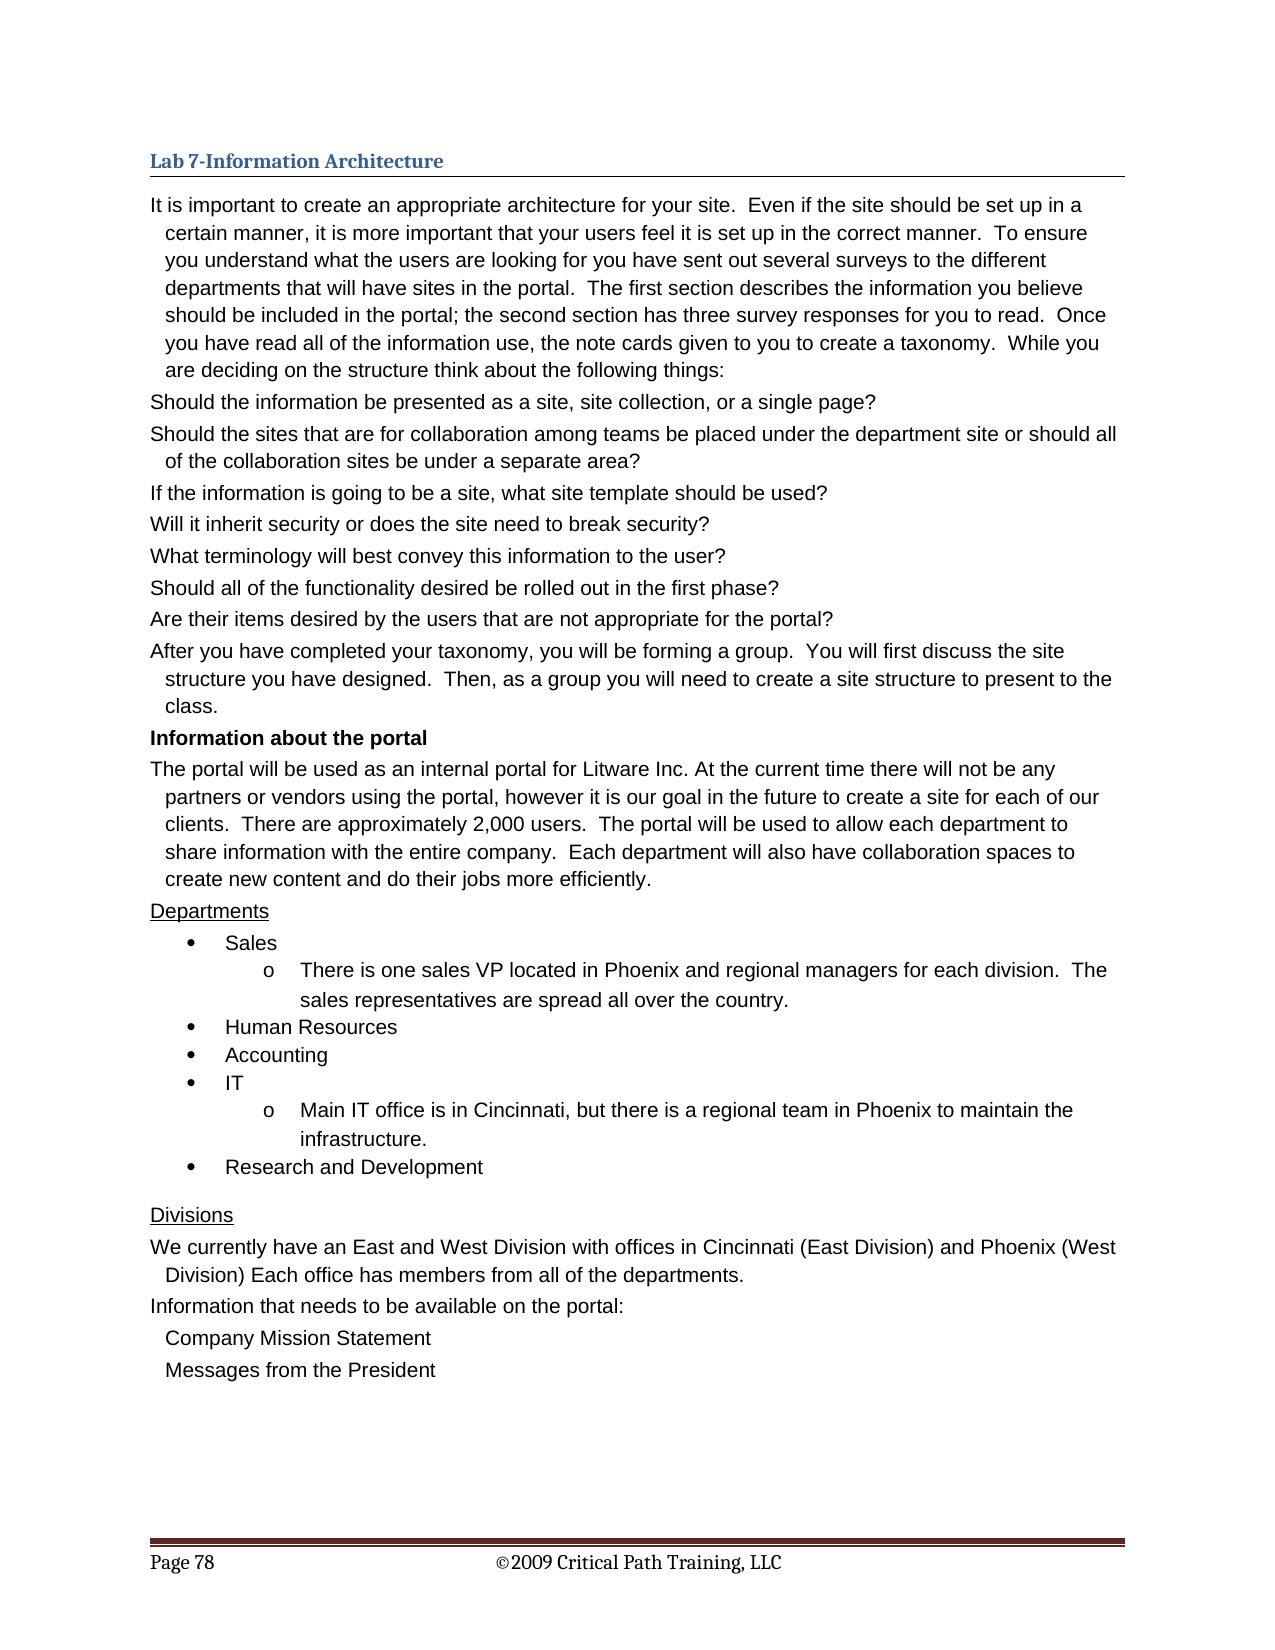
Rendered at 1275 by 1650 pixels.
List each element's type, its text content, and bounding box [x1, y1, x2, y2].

list Research and Development [187, 1155, 1125, 1179]
subtitle Lab 7-Information Architecture [150, 150, 1125, 176]
list Sales [187, 931, 1125, 955]
list There is one sales VP located in Phoenix and regional managers for each division. The sales representatives are spread all over the country. [262, 958, 1125, 1012]
text After you have completed your taxonomy, you will be forming a group. You will first discuss the site structure you have designed. Then, as a group you will need to create a site structure to present to the class. [150, 639, 1125, 718]
text Should the information be presented as a site, site collection, or a single page? [150, 390, 1125, 414]
text Messages from the President [150, 1357, 1125, 1381]
text Company Mission Statement [150, 1326, 1125, 1350]
list Accounting [187, 1043, 1125, 1067]
text Should all of the functionality desired be rolled out in the first phase? [150, 576, 1125, 599]
text What terminology will best convey this information to the user? [150, 544, 1125, 568]
text Departments [150, 899, 1125, 923]
text Should the sites that are for collaboration among teams be placed under the department site or should all of the collaboration sites be under a separate area? [150, 421, 1125, 473]
list IT [187, 1070, 1125, 1094]
text Information about the portal [150, 726, 1125, 749]
text Are their items desired by the users that are not appropriate for the portal? [150, 607, 1125, 631]
text Divisions [150, 1203, 1125, 1227]
list Human Resources [187, 1015, 1125, 1039]
text If the information is going to be a site, what site template should be used? [150, 481, 1125, 504]
text Will it inherit security or does the site need to break security? [150, 512, 1125, 536]
text It is important to create an appropriate architecture for your site. Even if the site should be set up in a certain manner, it is more important that your users feel it is set up in the correct manner. To ensure you understand what the users are looking for you have sent out several surveys to the different departments that will have sites in the portal. The first section describes the information you believe should be included in the portal; the second section has three survey responses for you to read. Once you have read all of the information use, the note cards given to you to create a taxonomy. While you are deciding on the structure think about the following things: [150, 193, 1125, 382]
list Main IT office is in Cincinnati, but there is a regional team in Phoenix to maintain the infrastructure. [262, 1098, 1125, 1151]
text The portal will be used as an internal portal for Litware Inc. At the current time there will not be any partners or vendors using the portal, however it is our goal in the future to create a site for each of our clients. There are approximately 2,000 users. The portal will be used to allow each department to share information with the entire company. Each department will also have collaboration spaces to create new content and do their jobs more efficiently. [150, 757, 1125, 891]
text Information that needs to be available on the portal: [150, 1294, 1125, 1318]
text We currently have an East and West Division with offices in Cincinnati (East Division) and Phoenix (West Division) Each office has members from all of the departments. [150, 1235, 1125, 1286]
